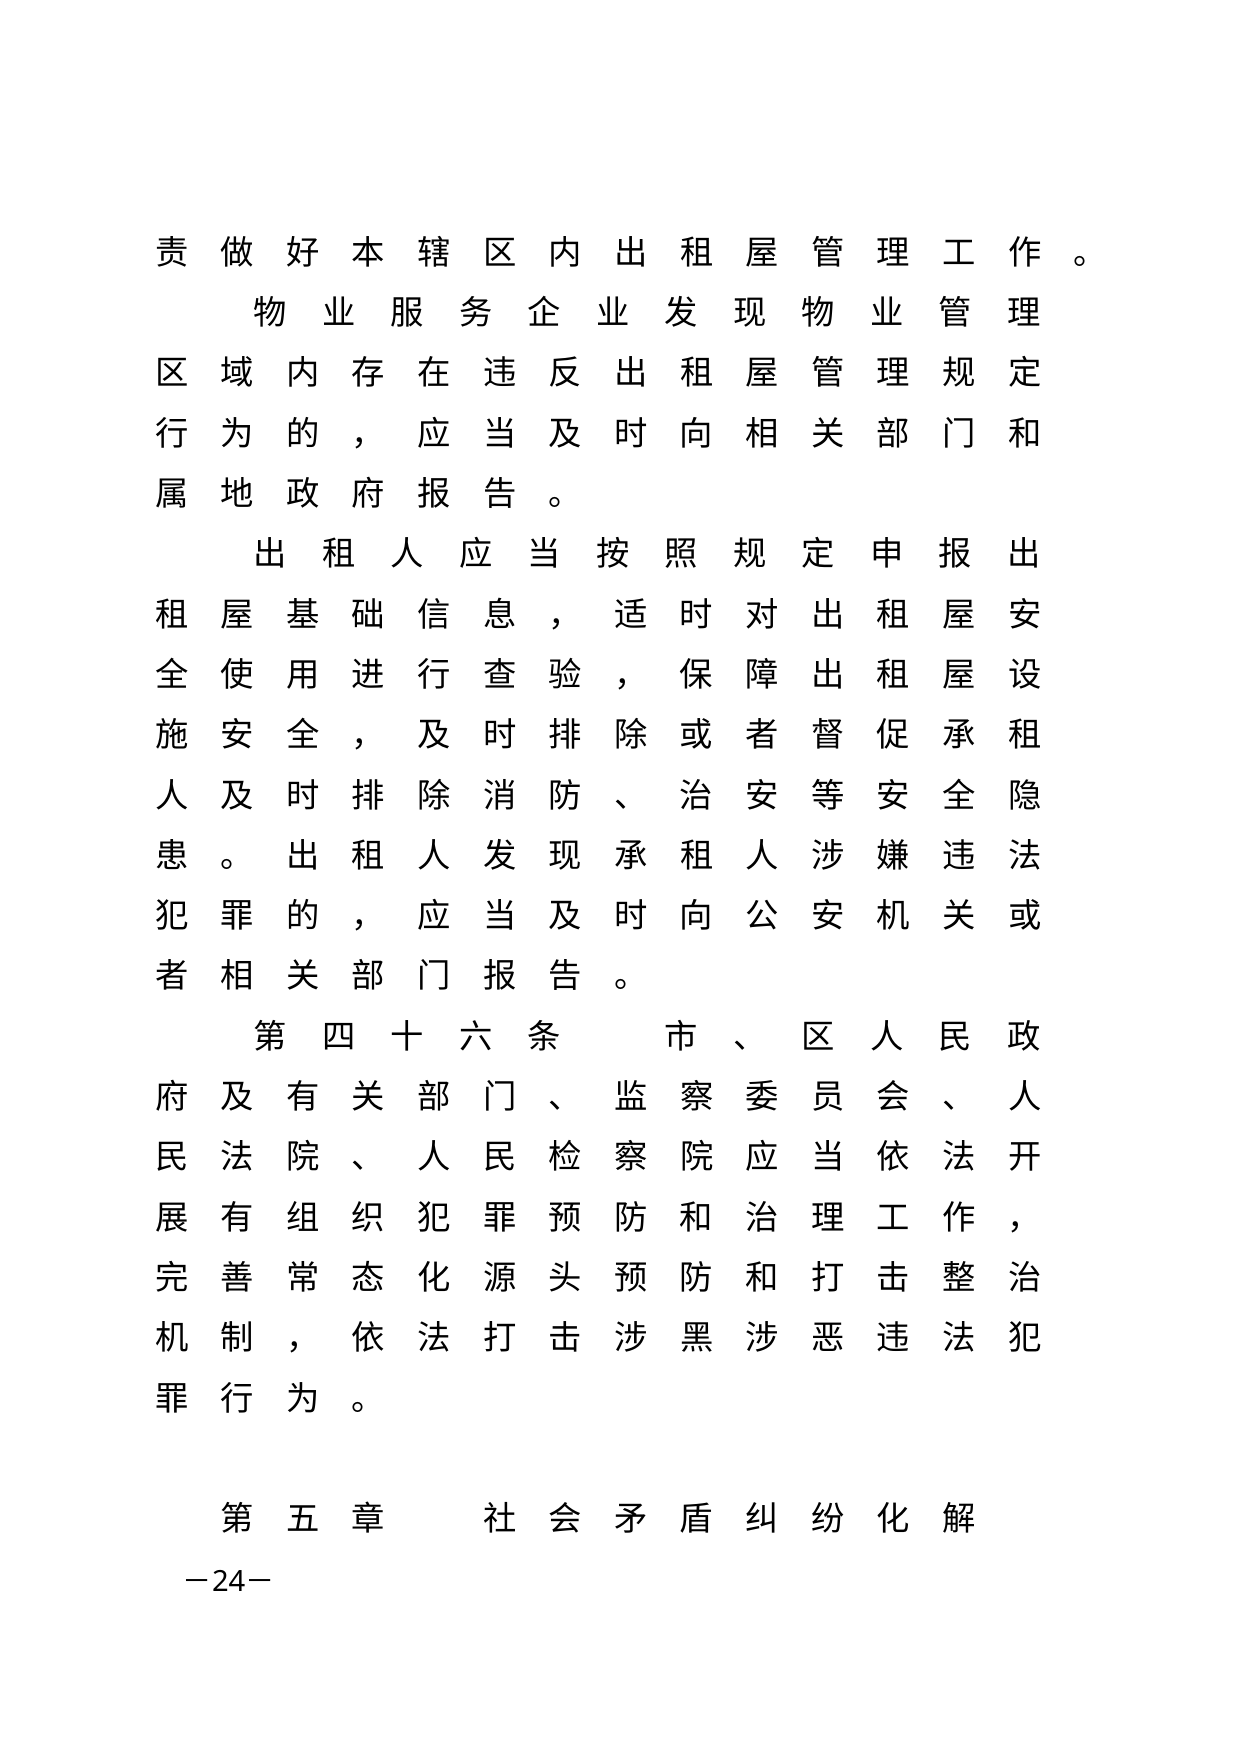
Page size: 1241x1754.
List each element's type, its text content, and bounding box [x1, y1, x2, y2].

text 第五章 社会矛盾纠纷化解 [155, 1486, 1073, 1546]
text 第四十六条 市、区人民政府及有关部门、监察委员会、人民法院、人民检察院应当依法开展有组织犯罪预防和治理工作，完善常态化源头预防和打击整治机制，依法打击涉黑涉恶违法犯罪行为。 [155, 1003, 1073, 1426]
text 物业服务企业发现物业管理区域内存在违反出租屋管理规定行为的，应当及时向相关部门和属地政府报告。 [155, 280, 1073, 521]
text 出租人应当按照规定申报出租屋基础信息，适时对出租屋安全使用进行查验，保障出租屋设施安全，及时排除或者督促承租人及时排除消防、治安等安全隐患。出租人发现承租人涉嫌违法犯罪的，应当及时向公安机关或者相关部门报告。 [155, 521, 1073, 1003]
text 镇人民政府、街道办事处将出租屋纳入网格化管理，按照职责做好本辖区内出租屋管理工作。 [155, 219, 1073, 280]
